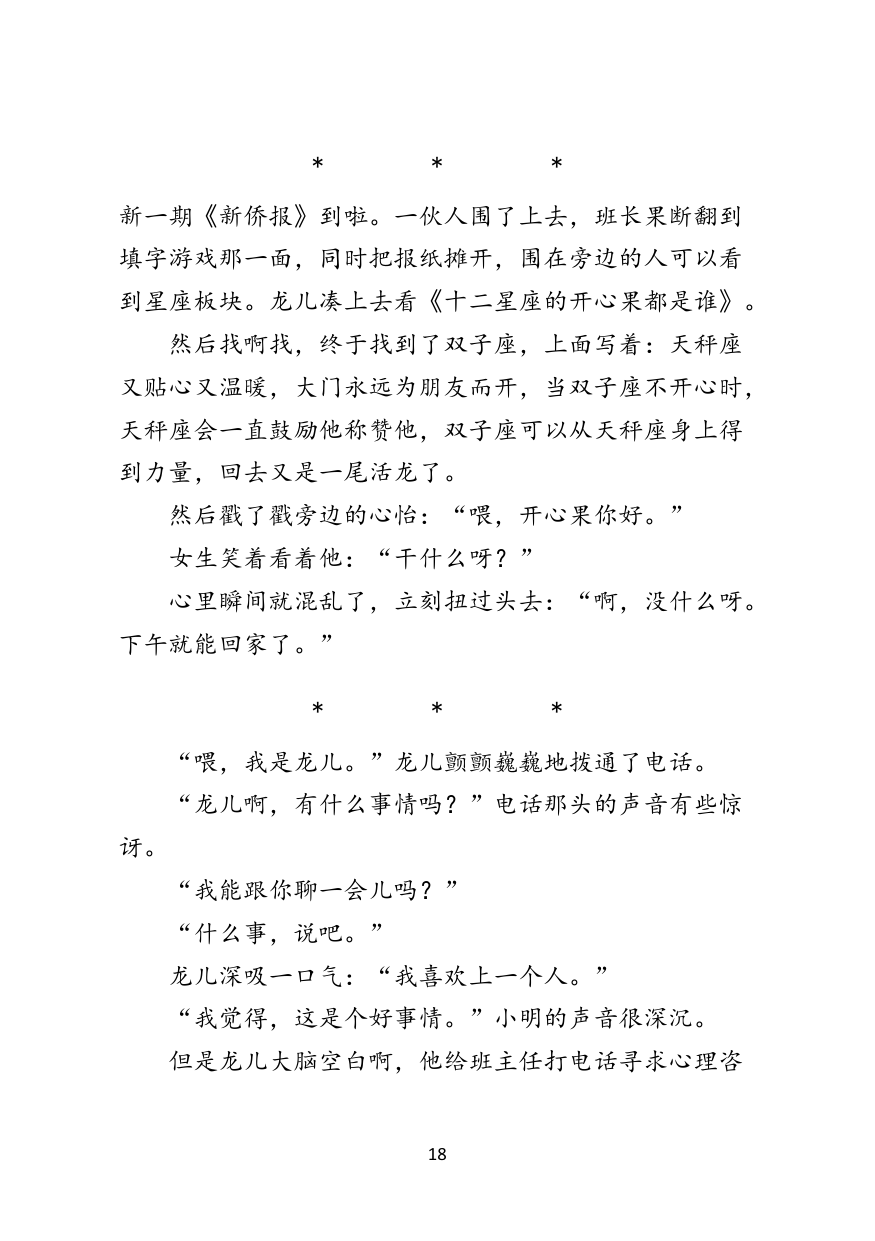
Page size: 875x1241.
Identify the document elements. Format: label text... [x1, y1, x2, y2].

text 心里瞬间就混乱了，立刻扭过头去：“啊，没什么呀。下午就能回家了。” [118, 585, 756, 657]
text 新一期《新侨报》到啦。一伙人围了上去，班长果断翻到填字游戏那一面，同时把报纸摊开，围在旁边的人可以看到星座板块。龙儿凑上去看《十二星座的开心果都是谁》。 [118, 200, 756, 314]
text 女生笑着看着他：“干什么呀？” [118, 542, 756, 571]
text *** [118, 696, 756, 721]
text 但是龙儿大脑空白啊，他给班主任打电话寻求心理咨询，结果上来就一句“这是个好事情”是什么情况啊。 [118, 1046, 756, 1074]
text 然后戳了戳旁边的心怡：“喂，开心果你好。” [118, 500, 756, 528]
text “我觉得，这是个好事情。”小明的声音很深沉。 [118, 1003, 756, 1031]
text 然后找啊找，终于找到了双子座，上面写着：天秤座又贴心又温暖，大门永远为朋友而开，当双子座不开心时，天秤座会一直鼓励他称赞他，双子座可以从天秤座身上得到力量，回去又是一尾活龙了。 [118, 328, 756, 485]
text “什么事，说吧。” [118, 917, 756, 946]
text 龙儿深吸一口气：“我喜欢上一个人。” [118, 960, 756, 988]
text “我能跟你聊一会儿吗？” [118, 874, 756, 903]
text “龙儿啊，有什么事情吗？”电话那头的声音有些惊讶。 [118, 789, 756, 860]
text *** [118, 150, 756, 175]
text “喂，我是龙儿。”龙儿颤颤巍巍地拨通了电话。 [118, 746, 756, 774]
